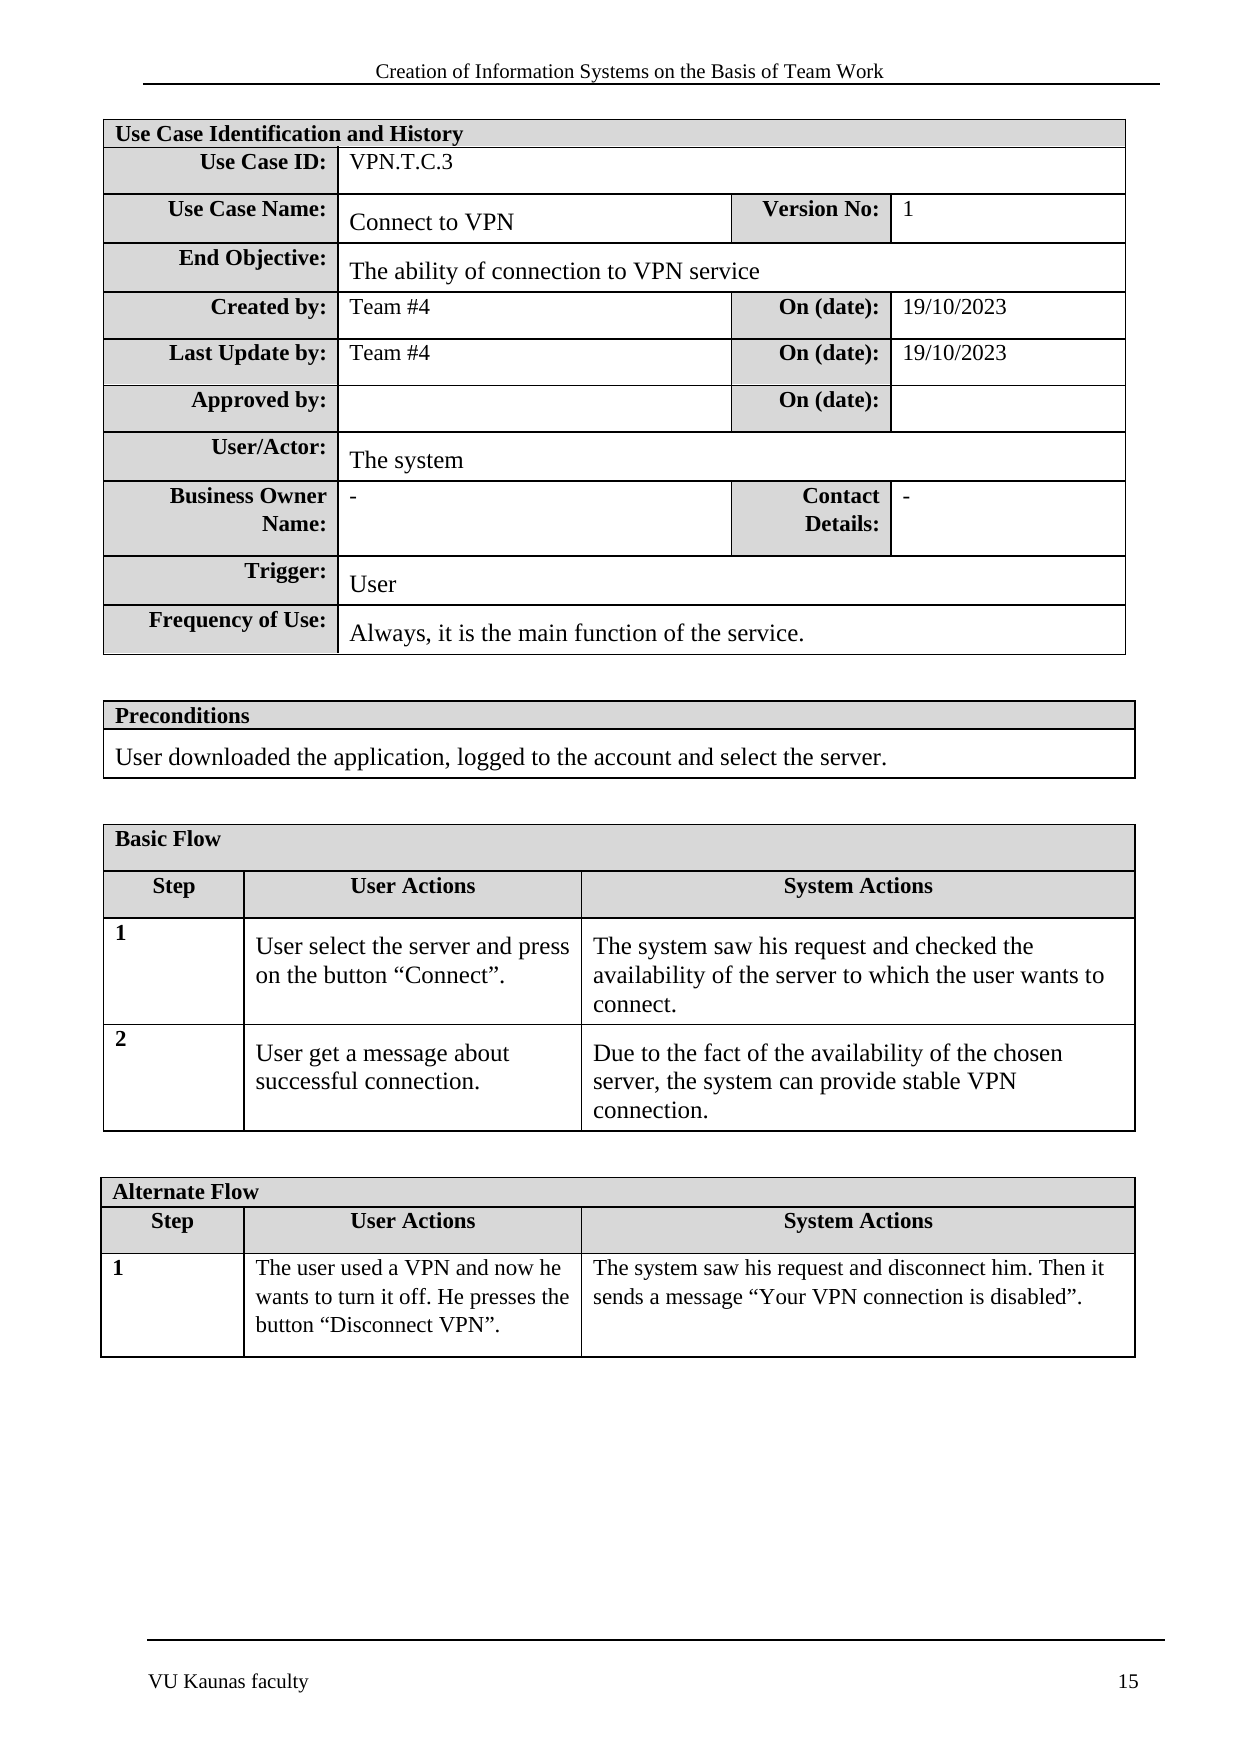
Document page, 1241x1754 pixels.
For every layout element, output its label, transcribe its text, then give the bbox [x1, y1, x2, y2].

table_cell User get a message about successful connection. [245, 1025, 581, 1130]
table_cell User Actions [245, 872, 581, 917]
table_cell End Objective: [104, 244, 337, 291]
table_cell Always, it is the main function of the service. [339, 606, 1125, 653]
table_cell 1 [104, 919, 243, 1024]
table_cell The system saw his request and checked the availability of the server to which the user wants to connect. [582, 919, 1134, 1024]
table_cell Step [102, 1208, 243, 1253]
table_cell The system [339, 433, 1125, 480]
table_cell 1 [892, 195, 1125, 242]
table_cell On (date): [732, 386, 890, 431]
table_cell System Actions [582, 1208, 1134, 1253]
table_cell VPN.T.C.3 [339, 148, 1125, 193]
table_cell Business Owner Name: [104, 482, 337, 555]
table_cell Connect to VPN [339, 195, 731, 242]
table_cell On (date): [732, 340, 890, 384]
table_cell User downloaded the application, logged to the account and select the server. [104, 730, 1134, 777]
table_cell - [892, 482, 1125, 555]
table_cell Frequency of Use: [104, 606, 337, 653]
table_cell User/Actor: [104, 433, 337, 480]
table_header Preconditions [104, 702, 1134, 728]
table_cell The user used a VPN and now he wants to turn it off. He presses the button “Disconnect VPN”. [245, 1254, 581, 1356]
table_cell Version No: [732, 195, 890, 242]
table_cell Team #4 [339, 340, 731, 384]
table_cell [892, 386, 1125, 431]
table_header Use Case Identification and History [104, 120, 1125, 146]
table_cell Approved by: [104, 386, 337, 431]
table_cell Due to the fact of the availability of the chosen server, the system can provide stable VPN connection. [582, 1025, 1134, 1130]
table_cell User [339, 557, 1125, 604]
table_cell System Actions [582, 872, 1134, 917]
table_cell 19/10/2023 [892, 293, 1125, 338]
table_cell User select the server and press on the button “Connect”. [245, 919, 581, 1024]
table_cell The system saw his request and disconnect him. Then it sends a message “Your VPN connection is disabled”. [582, 1254, 1134, 1356]
table_cell Step [104, 872, 243, 917]
table_cell Created by: [104, 293, 337, 338]
table_cell Trigger: [104, 557, 337, 604]
table_cell 2 [104, 1025, 243, 1130]
table_cell 1 [102, 1254, 243, 1356]
table_cell User Actions [245, 1208, 581, 1253]
table_header Alternate Flow [102, 1178, 1134, 1206]
table_cell On (date): [732, 293, 890, 338]
table_cell - [339, 482, 731, 555]
table_cell The ability of connection to VPN service [339, 244, 1125, 291]
table_cell [339, 386, 731, 431]
table_cell Last Update by: [104, 340, 337, 384]
table_cell 19/10/2023 [892, 340, 1125, 384]
table_cell Use Case ID: [104, 148, 337, 193]
table_header Basic Flow [104, 825, 1134, 870]
table_cell Contact Details: [732, 482, 890, 555]
table_cell Use Case Name: [104, 195, 337, 242]
table_cell Team #4 [339, 293, 731, 338]
